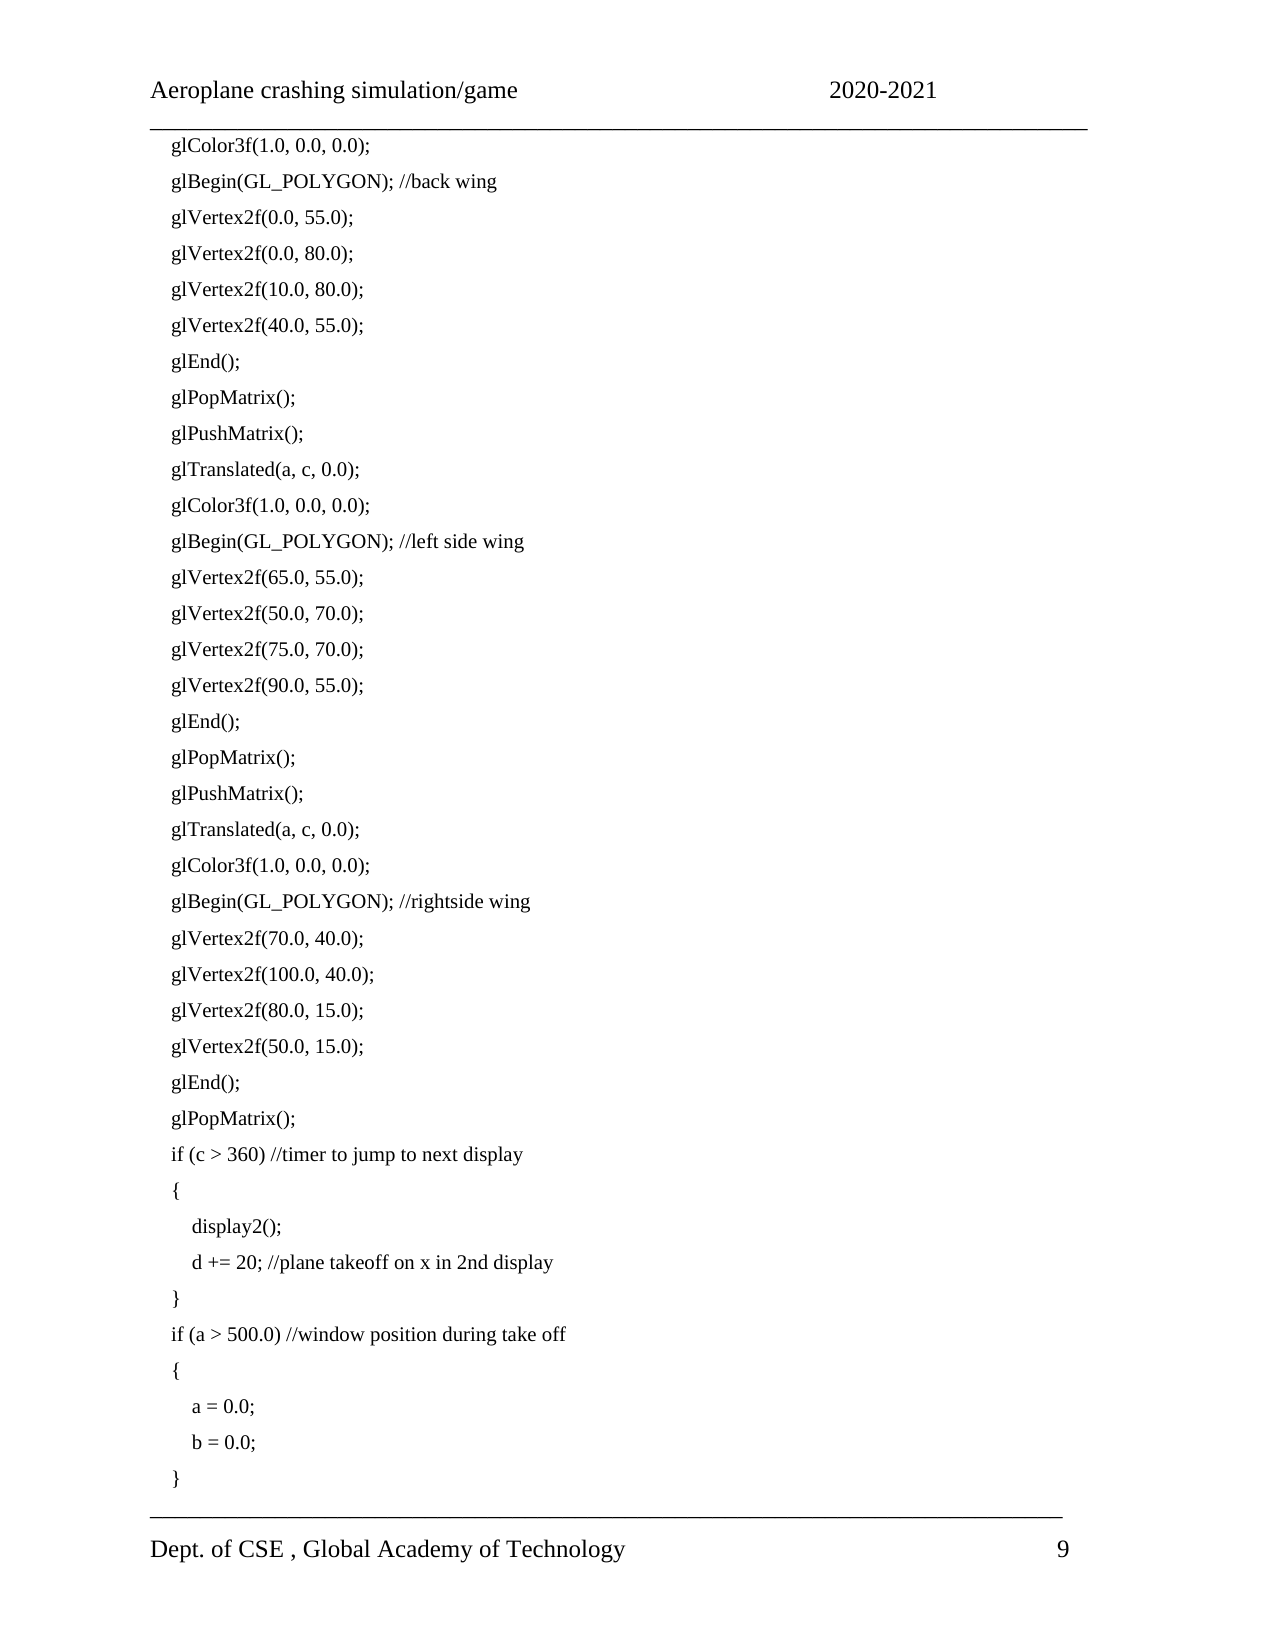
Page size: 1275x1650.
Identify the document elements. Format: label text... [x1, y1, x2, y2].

text glBegin(GL_POLYGON); //back wing [150, 168, 1125, 193]
text glTranslated(a, c, 0.0); [150, 457, 1125, 481]
text } [150, 1286, 1125, 1310]
text glColor3f(1.0, 0.0, 0.0); [150, 132, 1125, 157]
text glEnd(); [150, 1069, 1125, 1094]
text glTranslated(a, c, 0.0); [150, 817, 1125, 841]
text glVertex2f(40.0, 55.0); [150, 313, 1125, 337]
text glEnd(); [150, 709, 1125, 733]
text glPopMatrix(); [150, 745, 1125, 769]
text glVertex2f(10.0, 80.0); [150, 277, 1125, 301]
text d += 20; //plane takeoff on x in 2nd display [150, 1250, 1125, 1274]
text glPushMatrix(); [150, 781, 1125, 805]
text glColor3f(1.0, 0.0, 0.0); [150, 853, 1125, 877]
text if (c > 360) //timer to jump to next display [150, 1142, 1125, 1166]
text glBegin(GL_POLYGON); //left side wing [150, 529, 1125, 553]
text glVertex2f(50.0, 70.0); [150, 601, 1125, 625]
text display2(); [150, 1214, 1125, 1238]
text glPopMatrix(); [150, 385, 1125, 409]
text glVertex2f(50.0, 15.0); [150, 1033, 1125, 1058]
text glVertex2f(0.0, 80.0); [150, 241, 1125, 265]
text glEnd(); [150, 349, 1125, 373]
text glBegin(GL_POLYGON); //rightside wing [150, 889, 1125, 913]
text a = 0.0; [150, 1394, 1125, 1418]
text { [150, 1178, 1125, 1202]
text } [150, 1466, 1125, 1490]
text glVertex2f(65.0, 55.0); [150, 565, 1125, 589]
text b = 0.0; [150, 1430, 1125, 1454]
text glVertex2f(90.0, 55.0); [150, 673, 1125, 697]
text glVertex2f(70.0, 40.0); [150, 925, 1125, 949]
text glVertex2f(75.0, 70.0); [150, 637, 1125, 661]
text glVertex2f(100.0, 40.0); [150, 961, 1125, 986]
text glPopMatrix(); [150, 1106, 1125, 1130]
text glColor3f(1.0, 0.0, 0.0); [150, 493, 1125, 517]
text glPushMatrix(); [150, 421, 1125, 445]
text glVertex2f(80.0, 15.0); [150, 997, 1125, 1022]
text if (a > 500.0) //window position during take off [150, 1322, 1125, 1346]
text glVertex2f(0.0, 55.0); [150, 204, 1125, 229]
text { [150, 1358, 1125, 1382]
